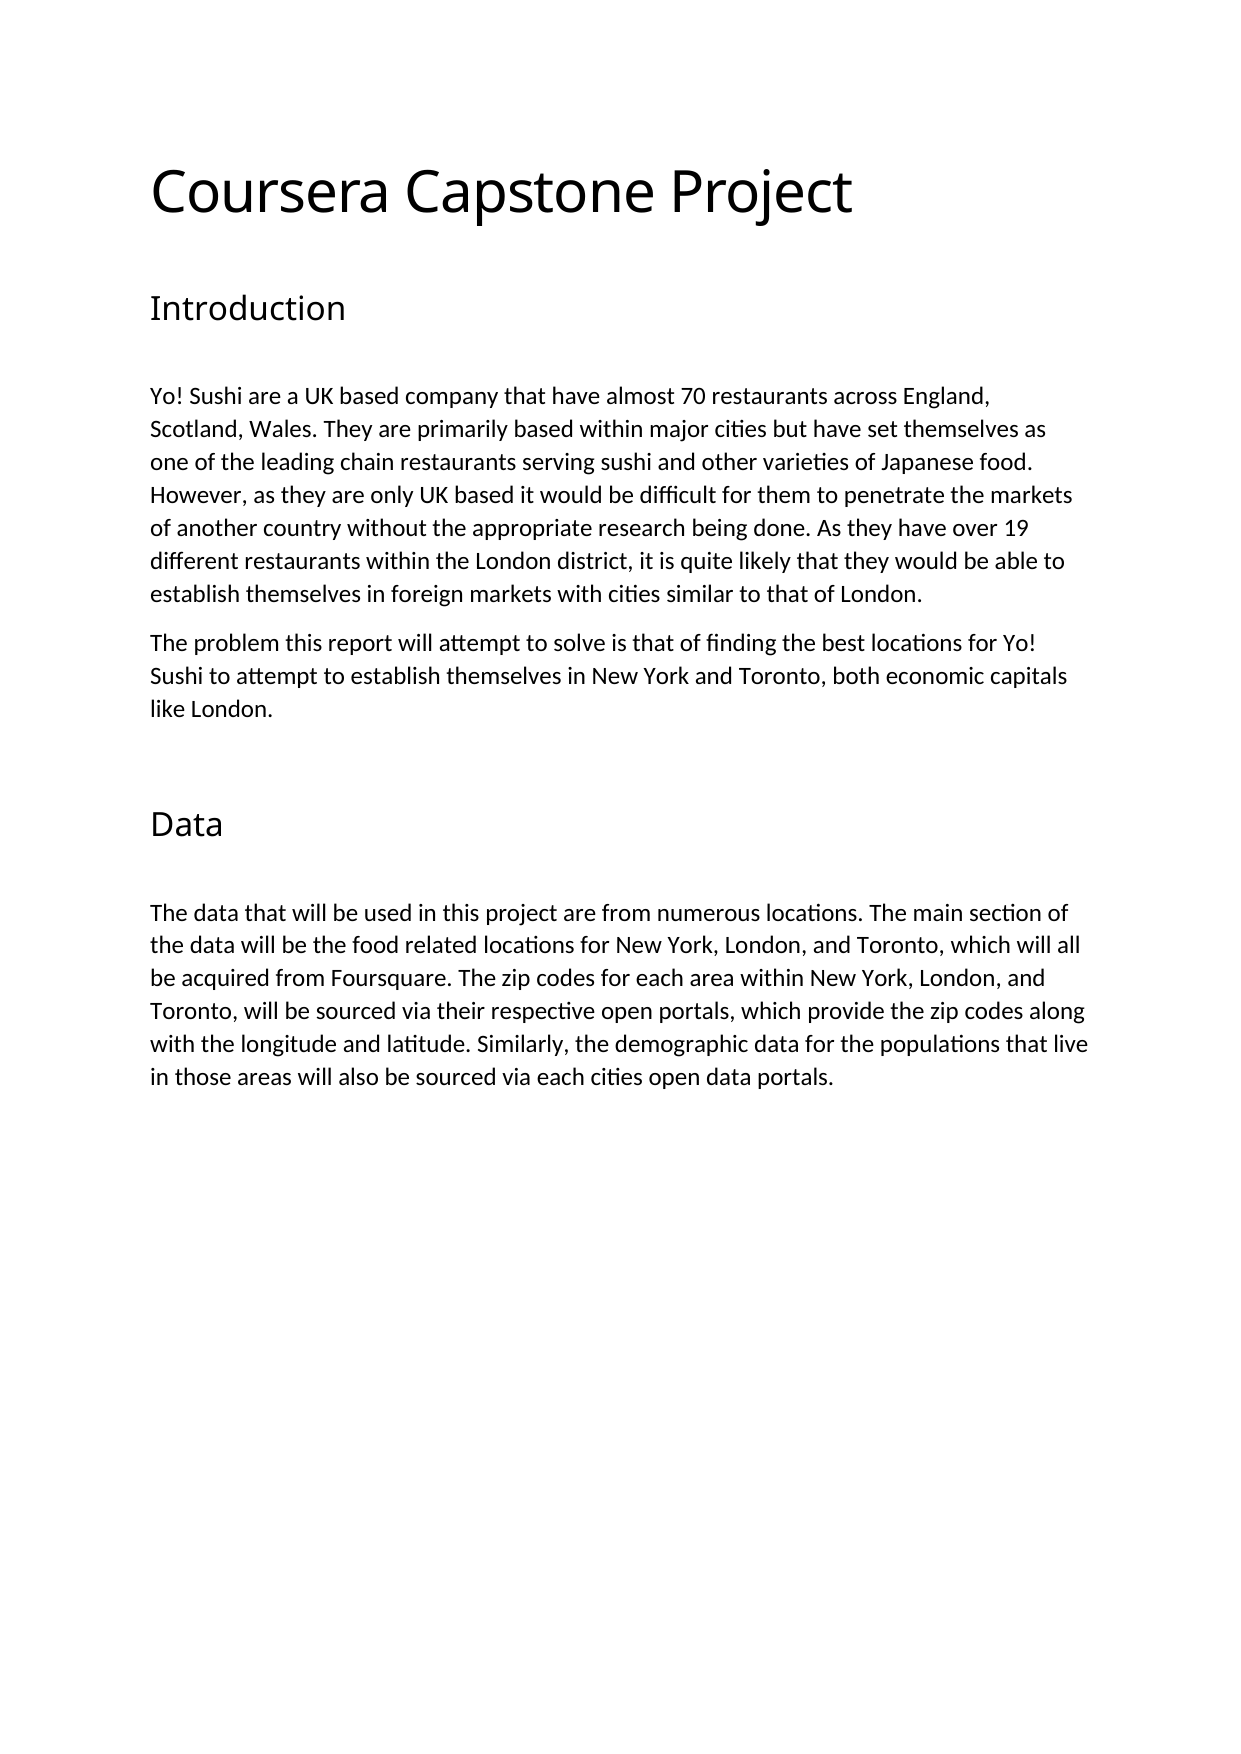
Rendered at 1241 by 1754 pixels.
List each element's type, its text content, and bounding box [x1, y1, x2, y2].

subtitle Introduction [150, 285, 1090, 330]
text Yo! Sushi are a UK based company that have almost 70 restaurants across England, Scotland, Wales. They are primarily based within major cities but have set themselves as one of the leading chain restaurants serving sushi and other varieties of Japanese food. However, as they are only UK based it would be difficult for them to penetrate the markets of another country without the appropriate research being done. As they have over 19 different restaurants within the London district, it is quite likely that they would be able to establish themselves in foreign markets with cities similar to that of London. [150, 381, 1090, 608]
text The data that will be used in this project are from numerous locations. The main section of the data will be the food related locations for New York, London, and Toronto, which will all be acquired from Foursquare. The zip codes for each area within New York, London, and Toronto, will be sourced via their respective open portals, which provide the zip codes along with the longitude and latitude. Similarly, the demographic data for the populations that live in those areas will also be sourced via each cities open data portals. [150, 897, 1090, 1092]
title Coursera Capstone Project [150, 150, 1090, 229]
text The problem this report will attempt to solve is that of finding the best locations for Yo! Sushi to attempt to establish themselves in New York and Toronto, both economic capitals like London. [150, 628, 1090, 724]
subtitle Data [150, 801, 1090, 846]
